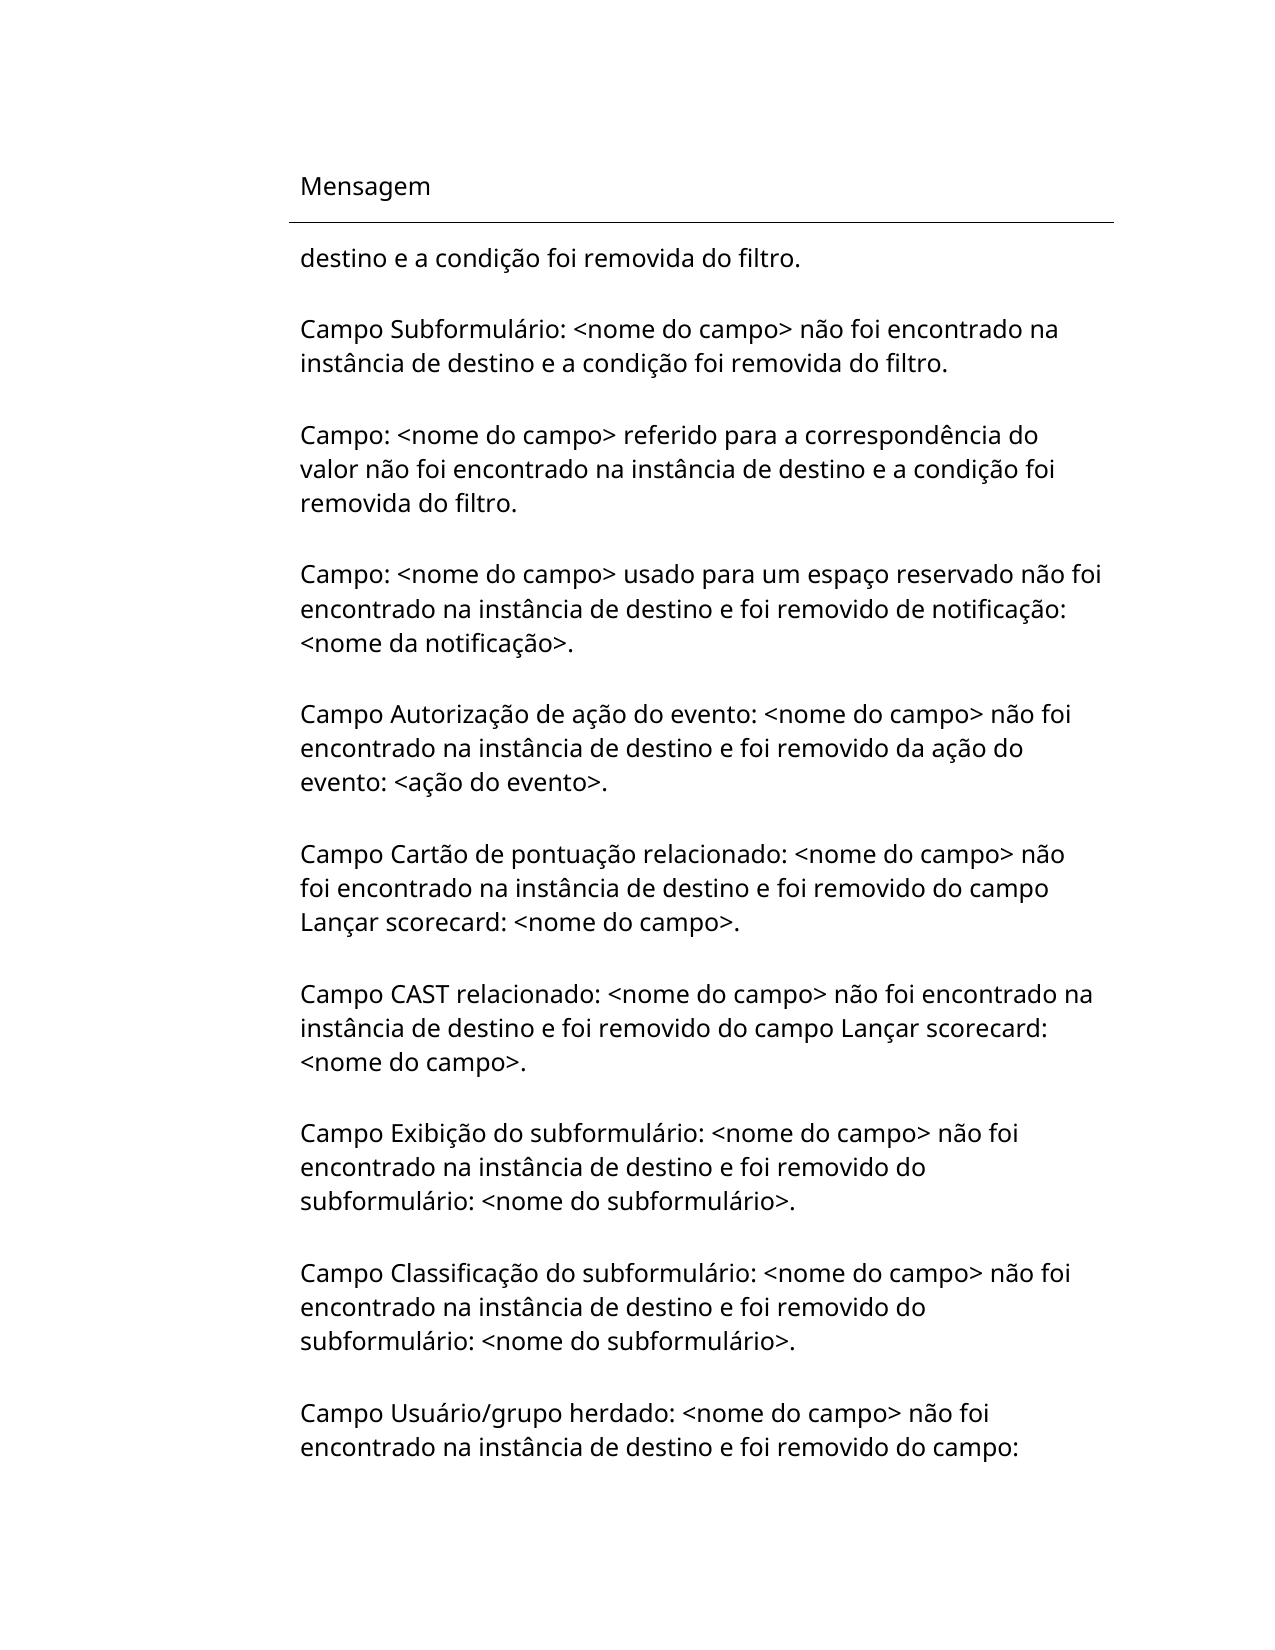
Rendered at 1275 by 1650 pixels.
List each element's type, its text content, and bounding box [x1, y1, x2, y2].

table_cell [289, 1377, 1114, 1463]
table_cell Campo Exibição do subformulário: <nome do campo> não foi encontrado na instância de destino e foi removido do subformulário: <nome do subformulário>. [289, 1097, 1114, 1237]
table_header Mensagem [289, 150, 1114, 222]
table_cell Campo Classificação do subformulário: <nome do campo> não foi encontrado na instância de destino e foi removido do subformulário: <nome do subformulário>. [289, 1237, 1114, 1377]
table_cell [289, 223, 1114, 293]
table_cell Campo CAST relacionado: <nome do campo> não foi encontrado na instância de destino e foi removido do campo Lançar scorecard: <nome do campo>. [289, 958, 1114, 1097]
table_cell Campo Subformulário: <nome do campo> não foi encontrado na instância de destino e a condição foi removida do filtro. [289, 293, 1114, 399]
table_cell Campo: <nome do campo> usado para um espaço reservado não foi encontrado na instância de destino e foi removido de notificação: <nome da notificação>. [289, 539, 1114, 678]
table_cell Campo Cartão de pontuação relacionado: <nome do campo> não foi encontrado na instância de destino e foi removido do campo Lançar scorecard: <nome do campo>. [289, 818, 1114, 957]
table_cell Campo Autorização de ação do evento: <nome do campo> não foi encontrado na instância de destino e foi removido da ação do evento: <ação do evento>. [289, 678, 1114, 818]
table_cell Campo: <nome do campo> referido para a correspondência do valor não foi encontrado na instância de destino e a condição foi removida do filtro. [289, 399, 1114, 538]
